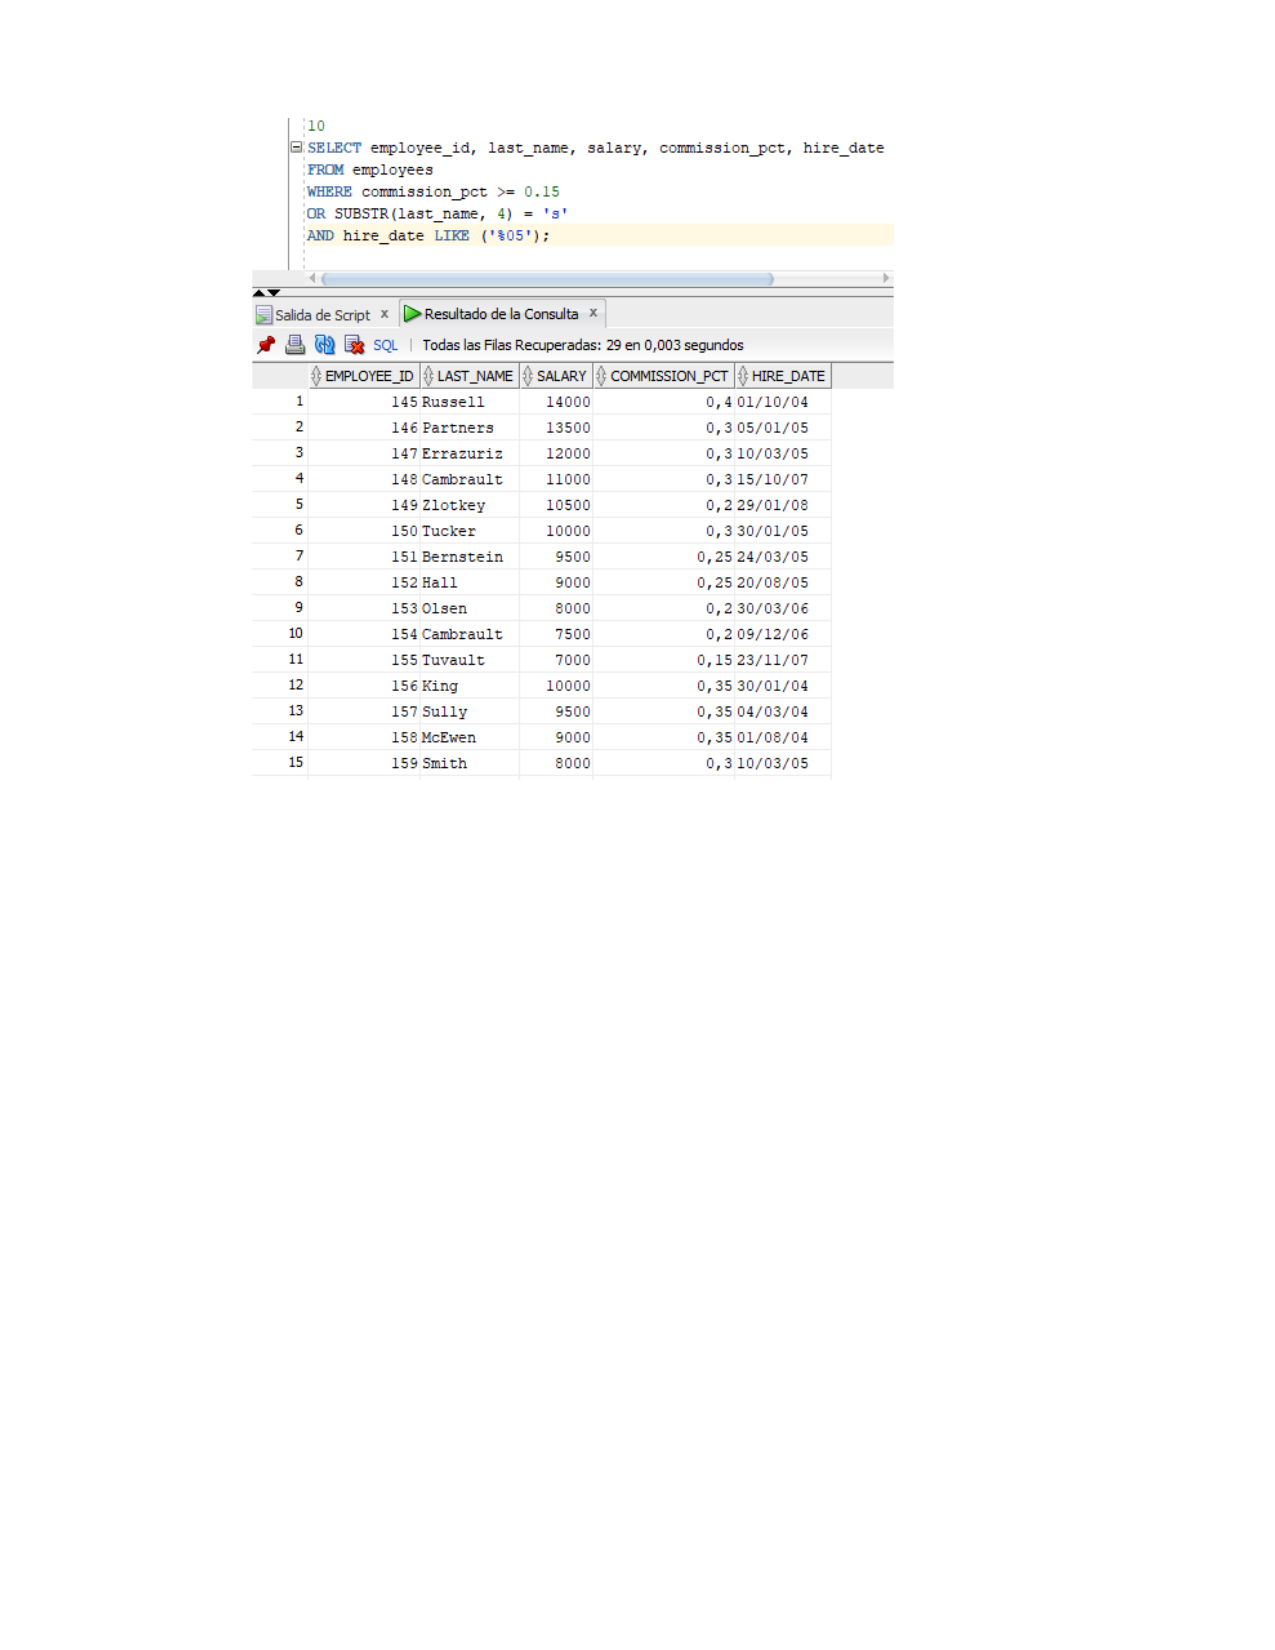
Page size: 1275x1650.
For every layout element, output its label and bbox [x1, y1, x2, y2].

picture [252, 118, 894, 780]
